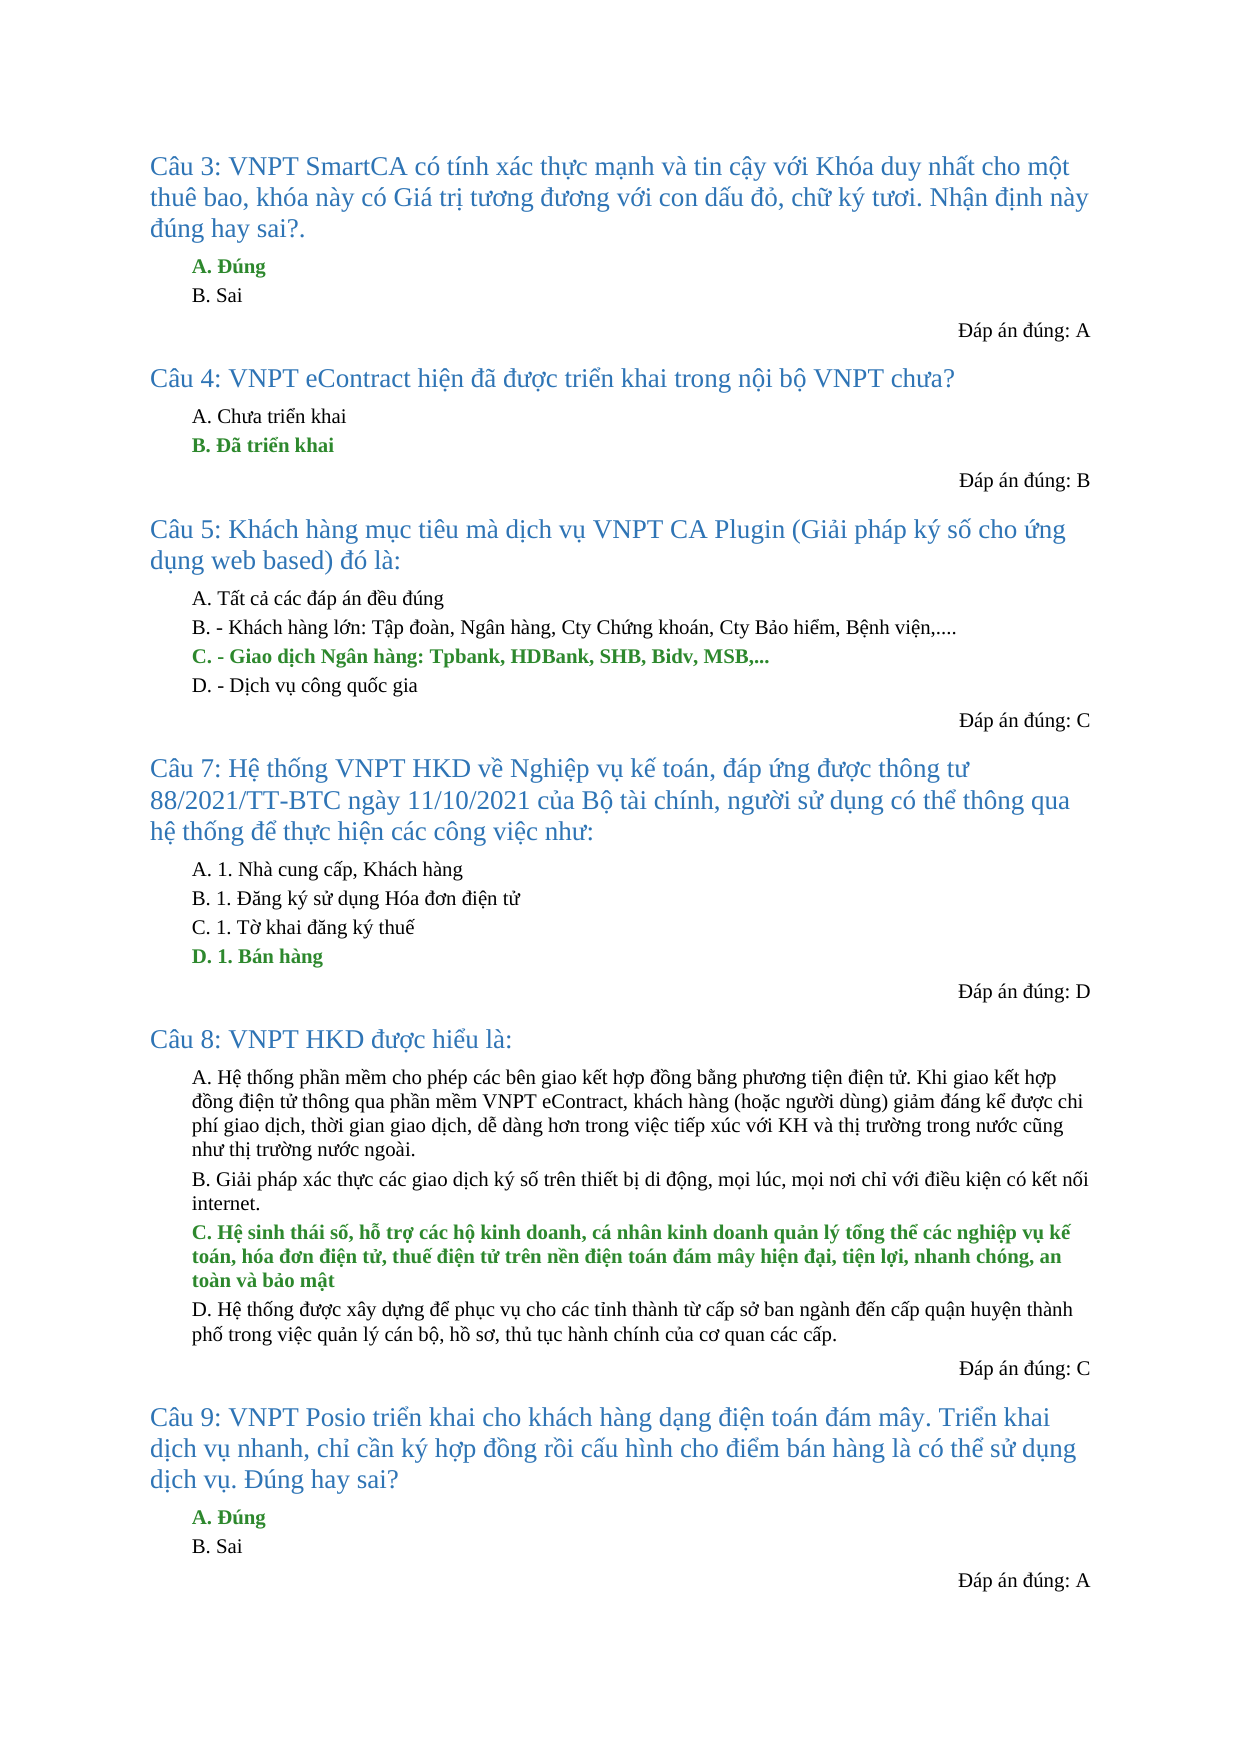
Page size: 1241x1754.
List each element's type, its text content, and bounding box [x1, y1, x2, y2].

subtitle Câu 7: Hệ thống VNPT HKD về Nghiệp vụ kế toán, đáp ứng được thông tư 88/2021/TT-BTC ngày 11/10/2021 của Bộ tài chính, người sử dụng có thể thông qua hệ thống để thực hiện các công việc như: [150, 753, 1090, 846]
text D. 1. Bán hàng [192, 944, 1090, 968]
text B. Giải pháp xác thực các giao dịch ký số trên thiết bị di động, mọi lúc, mọi nơi chỉ với điều kiện có kết nối internet. [192, 1167, 1090, 1215]
text B. Sai [192, 283, 1090, 307]
subtitle Câu 5: Khách hàng mục tiêu mà dịch vụ VNPT CA Plugin (Giải pháp ký số cho ứng dụng web based) đó là: [150, 513, 1090, 575]
text B. - Khách hàng lớn: Tập đoàn, Ngân hàng, Cty Chứng khoán, Cty Bảo hiểm, Bệnh viện,.... [192, 615, 1090, 639]
text Đáp án đúng: A [150, 318, 1090, 342]
text Đáp án đúng: B [150, 468, 1090, 492]
text Đáp án đúng: A [150, 1568, 1090, 1592]
subtitle Câu 8: VNPT HKD được hiểu là: [150, 1024, 1090, 1055]
text B. Đã triển khai [192, 433, 1090, 457]
text A. Đúng [192, 254, 1090, 278]
subtitle Câu 3: VNPT SmartCA có tính xác thực mạnh và tin cậy với Khóa duy nhất cho một thuê bao, khóa này có Giá trị tương đương với con dấu đỏ, chữ ký tươi. Nhận định này đúng hay sai?. [150, 150, 1090, 243]
text A. Đúng [192, 1505, 1090, 1529]
text C. 1. Tờ khai đăng ký thuế [192, 915, 1090, 939]
text D. - Dịch vụ công quốc gia [192, 673, 1090, 697]
subtitle Câu 4: VNPT eContract hiện đã được triển khai trong nội bộ VNPT chưa? [150, 362, 1090, 394]
subtitle Câu 9: VNPT Posio triển khai cho khách hàng dạng điện toán đám mây. Triển khai dịch vụ nhanh, chỉ cần ký hợp đồng rồi cấu hình cho điểm bán hàng là có thể sử dụng dịch vụ. Đúng hay sai? [150, 1401, 1090, 1494]
text C. - Giao dịch Ngân hàng: Tpbank, HDBank, SHB, Bidv, MSB,... [192, 644, 1090, 668]
text A. Hệ thống phần mềm cho phép các bên giao kết hợp đồng bằng phương tiện điện tử. Khi giao kết hợp đồng điện tử thông qua phần mềm VNPT eContract, khách hàng (hoặc người dùng) giảm đáng kể được chi phí giao dịch, thời gian giao dịch, dễ dàng hơn trong việc tiếp xúc với KH và thị trường trong nước cũng như thị trường nước ngoài. [192, 1065, 1090, 1161]
text C. Hệ sinh thái số, hỗ trợ các hộ kinh doanh, cá nhân kinh doanh quản lý tổng thể các nghiệp vụ kế toán, hóa đơn điện tử, thuế điện tử trên nền điện toán đám mây hiện đại, tiện lợi, nhanh chóng, an toàn và bảo mật [192, 1220, 1090, 1292]
text A. Tất cả các đáp án đều đúng [192, 585, 1090, 609]
text A. Chưa triển khai [192, 404, 1090, 428]
text B. Sai [192, 1534, 1090, 1558]
text D. Hệ thống được xây dựng để phục vụ cho các tỉnh thành từ cấp sở ban ngành đến cấp quận huyện thành phố trong việc quản lý cán bộ, hồ sơ, thủ tục hành chính của cơ quan các cấp. [192, 1297, 1090, 1346]
text Đáp án đúng: C [150, 708, 1090, 732]
text A. 1. Nhà cung cấp, Khách hàng [192, 856, 1090, 881]
text B. 1. Đăng ký sử dụng Hóa đơn điện tử [192, 886, 1090, 910]
text Đáp án đúng: D [150, 979, 1090, 1003]
text Đáp án đúng: C [150, 1356, 1090, 1380]
